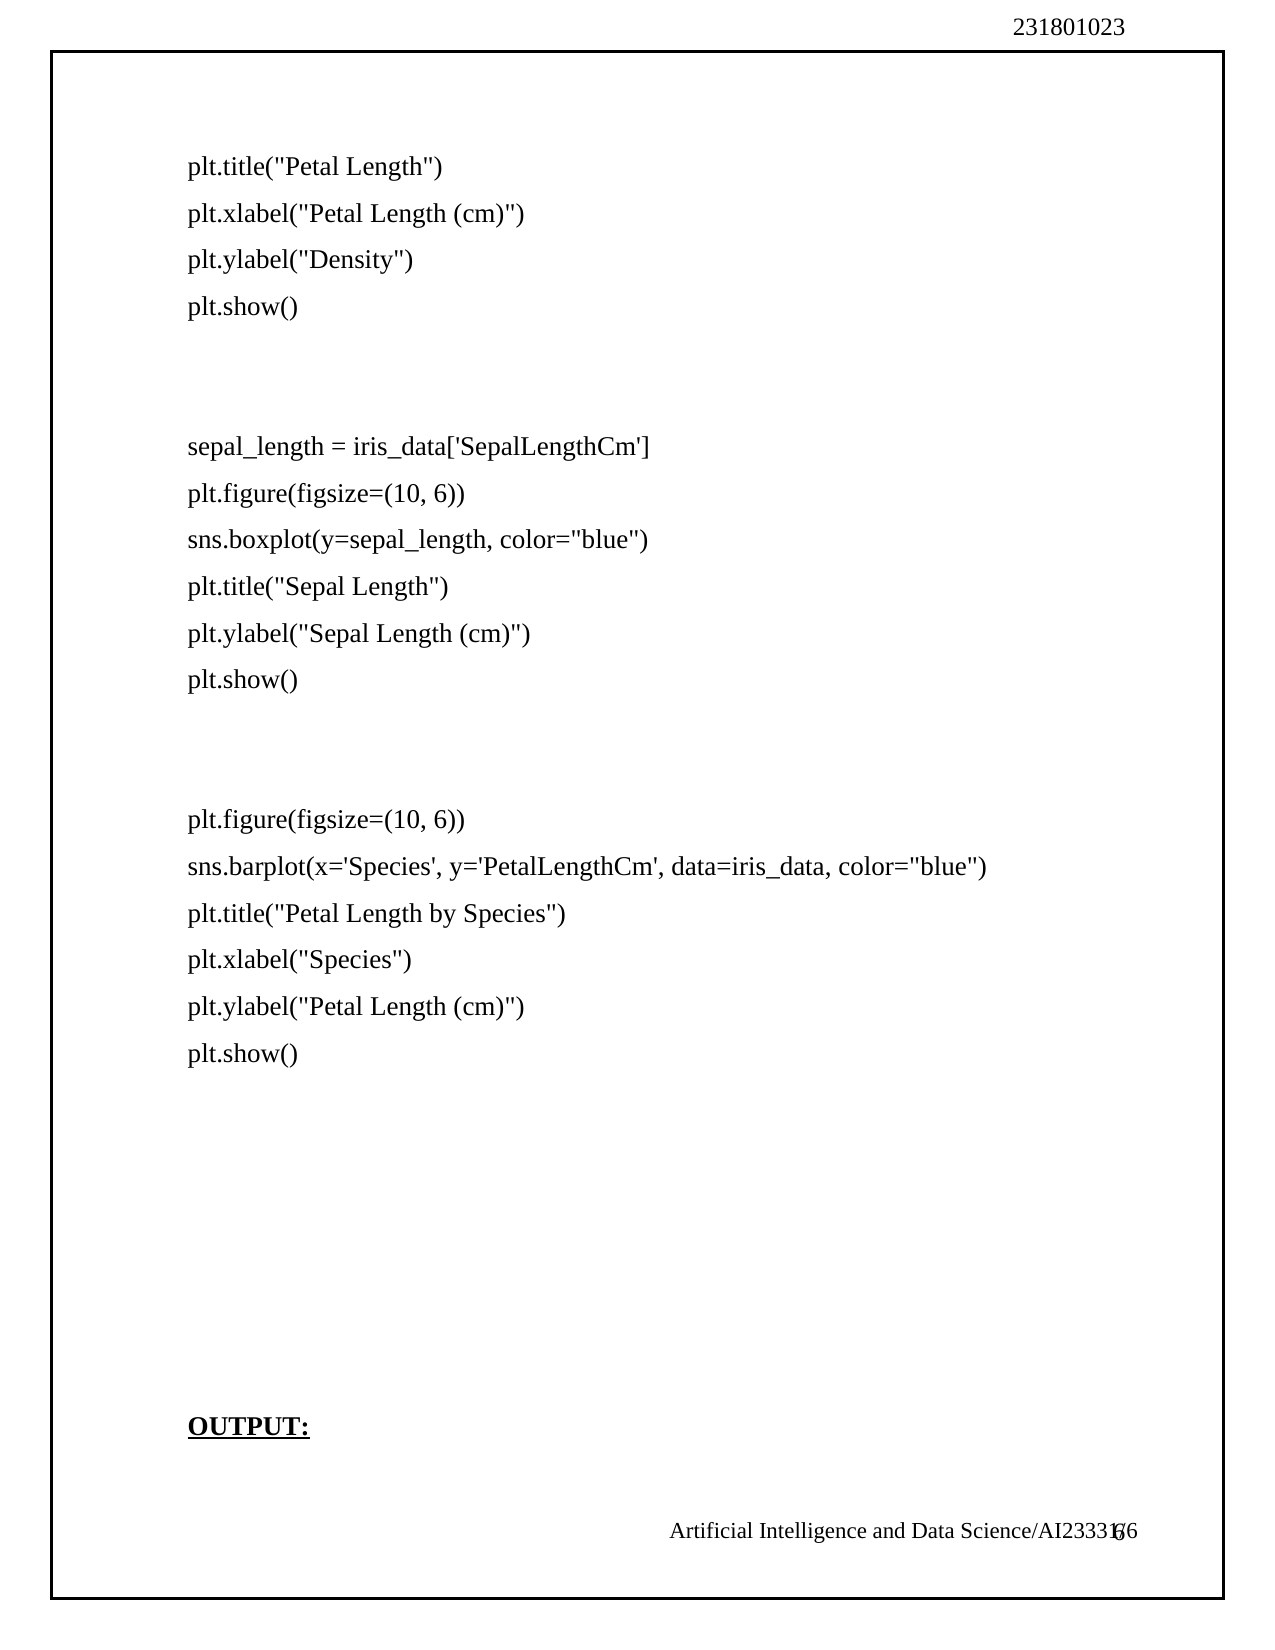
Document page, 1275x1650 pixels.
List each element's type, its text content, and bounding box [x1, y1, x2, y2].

text sns.barplot(x='Species', y='PetalLengthCm', data=iris_data, color="blue") [187, 850, 1125, 881]
text plt.title("Petal Length") [187, 150, 1125, 181]
text plt.xlabel("Species") [187, 943, 1125, 974]
text OUTPUT: [187, 1410, 1125, 1441]
text plt.figure(figsize=(10, 6)) [187, 477, 1125, 508]
text plt.figure(figsize=(10, 6)) [187, 803, 1125, 834]
text sepal_length = iris_data['SepalLengthCm'] [187, 430, 1125, 461]
text plt.ylabel("Sepal Length (cm)") [187, 617, 1125, 648]
text plt.ylabel("Petal Length (cm)") [187, 990, 1125, 1021]
text plt.show() [187, 1037, 1125, 1068]
text plt.show() [187, 290, 1125, 321]
text sns.boxplot(y=sepal_length, color="blue") [187, 523, 1125, 554]
text plt.show() [187, 663, 1125, 694]
text plt.title("Petal Length by Species") [187, 897, 1125, 928]
text plt.title("Sepal Length") [187, 570, 1125, 601]
text plt.ylabel("Density") [187, 243, 1125, 274]
text plt.xlabel("Petal Length (cm)") [187, 197, 1125, 228]
